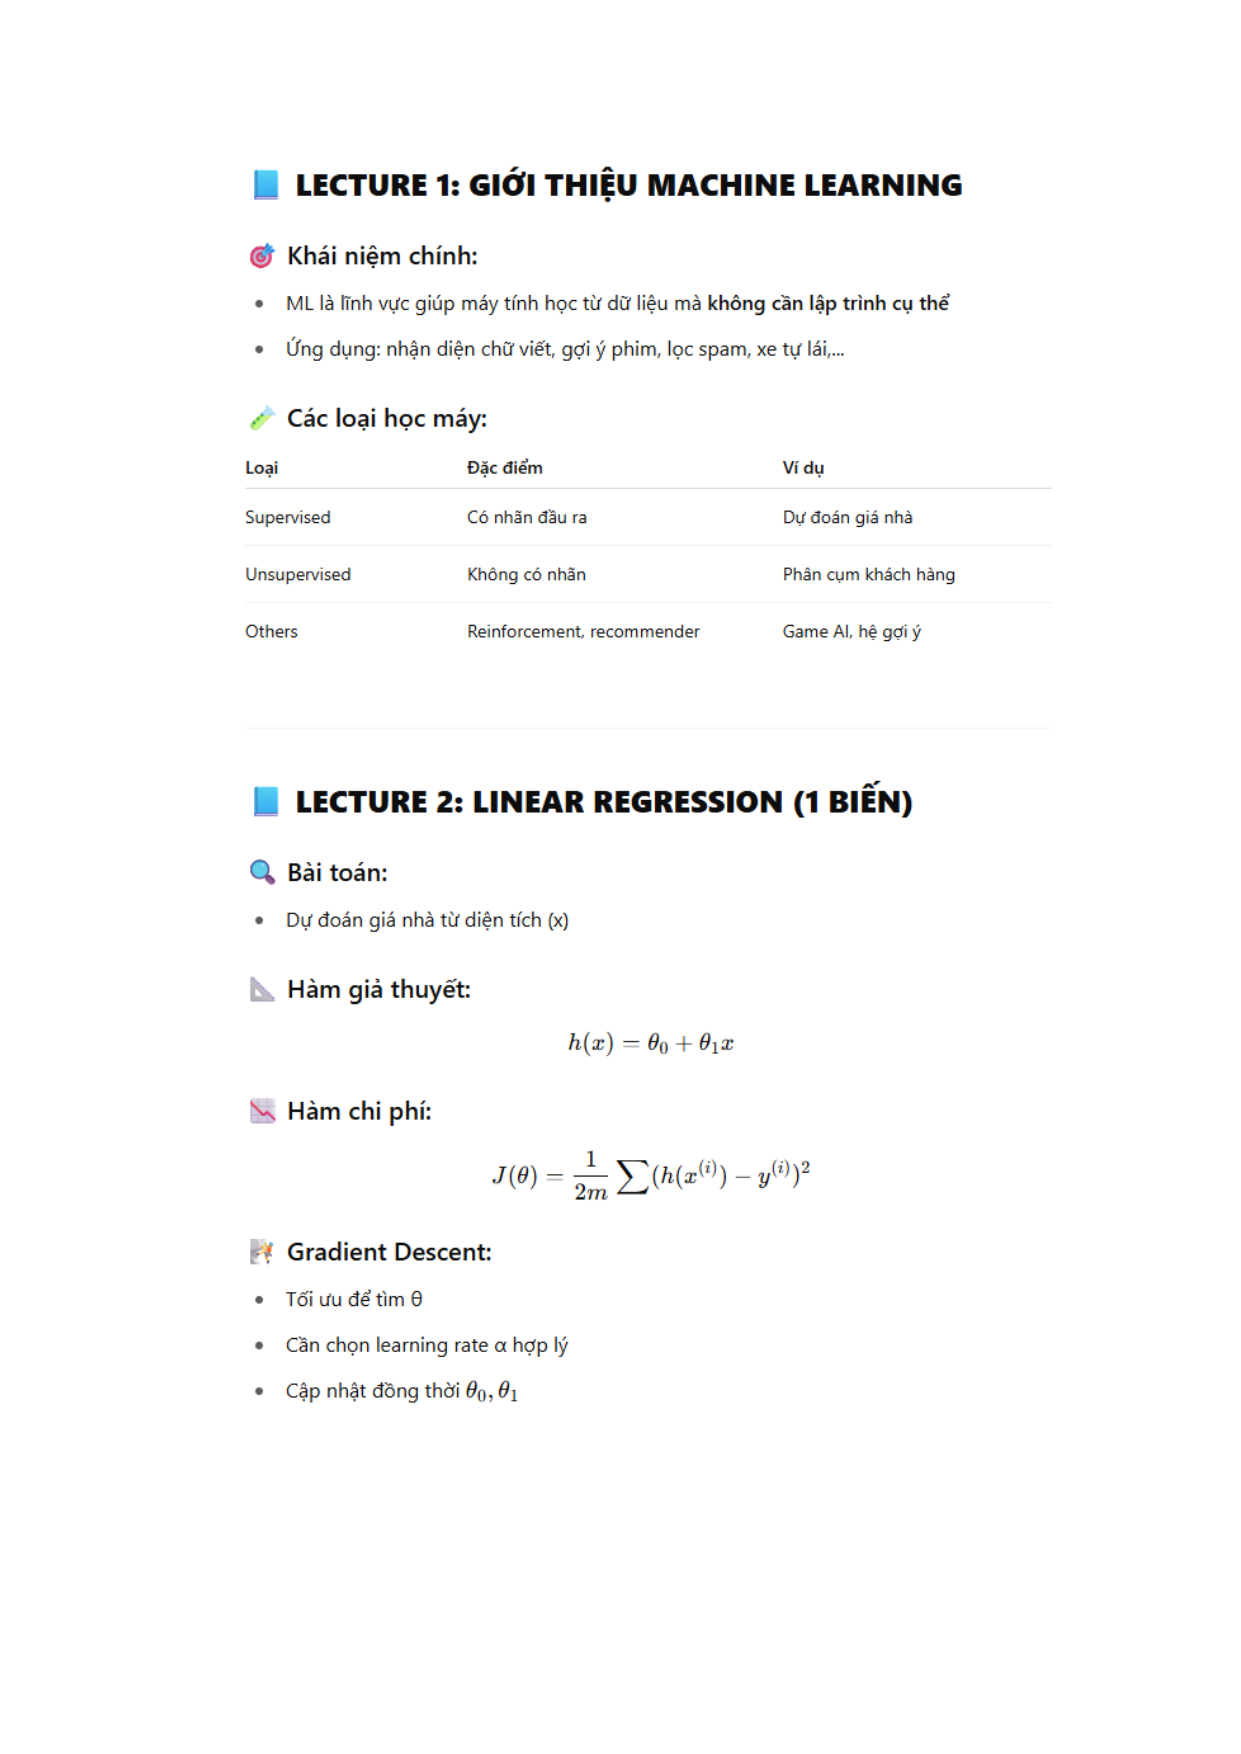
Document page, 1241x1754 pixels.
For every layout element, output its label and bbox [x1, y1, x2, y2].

picture [187, 150, 1052, 1437]
